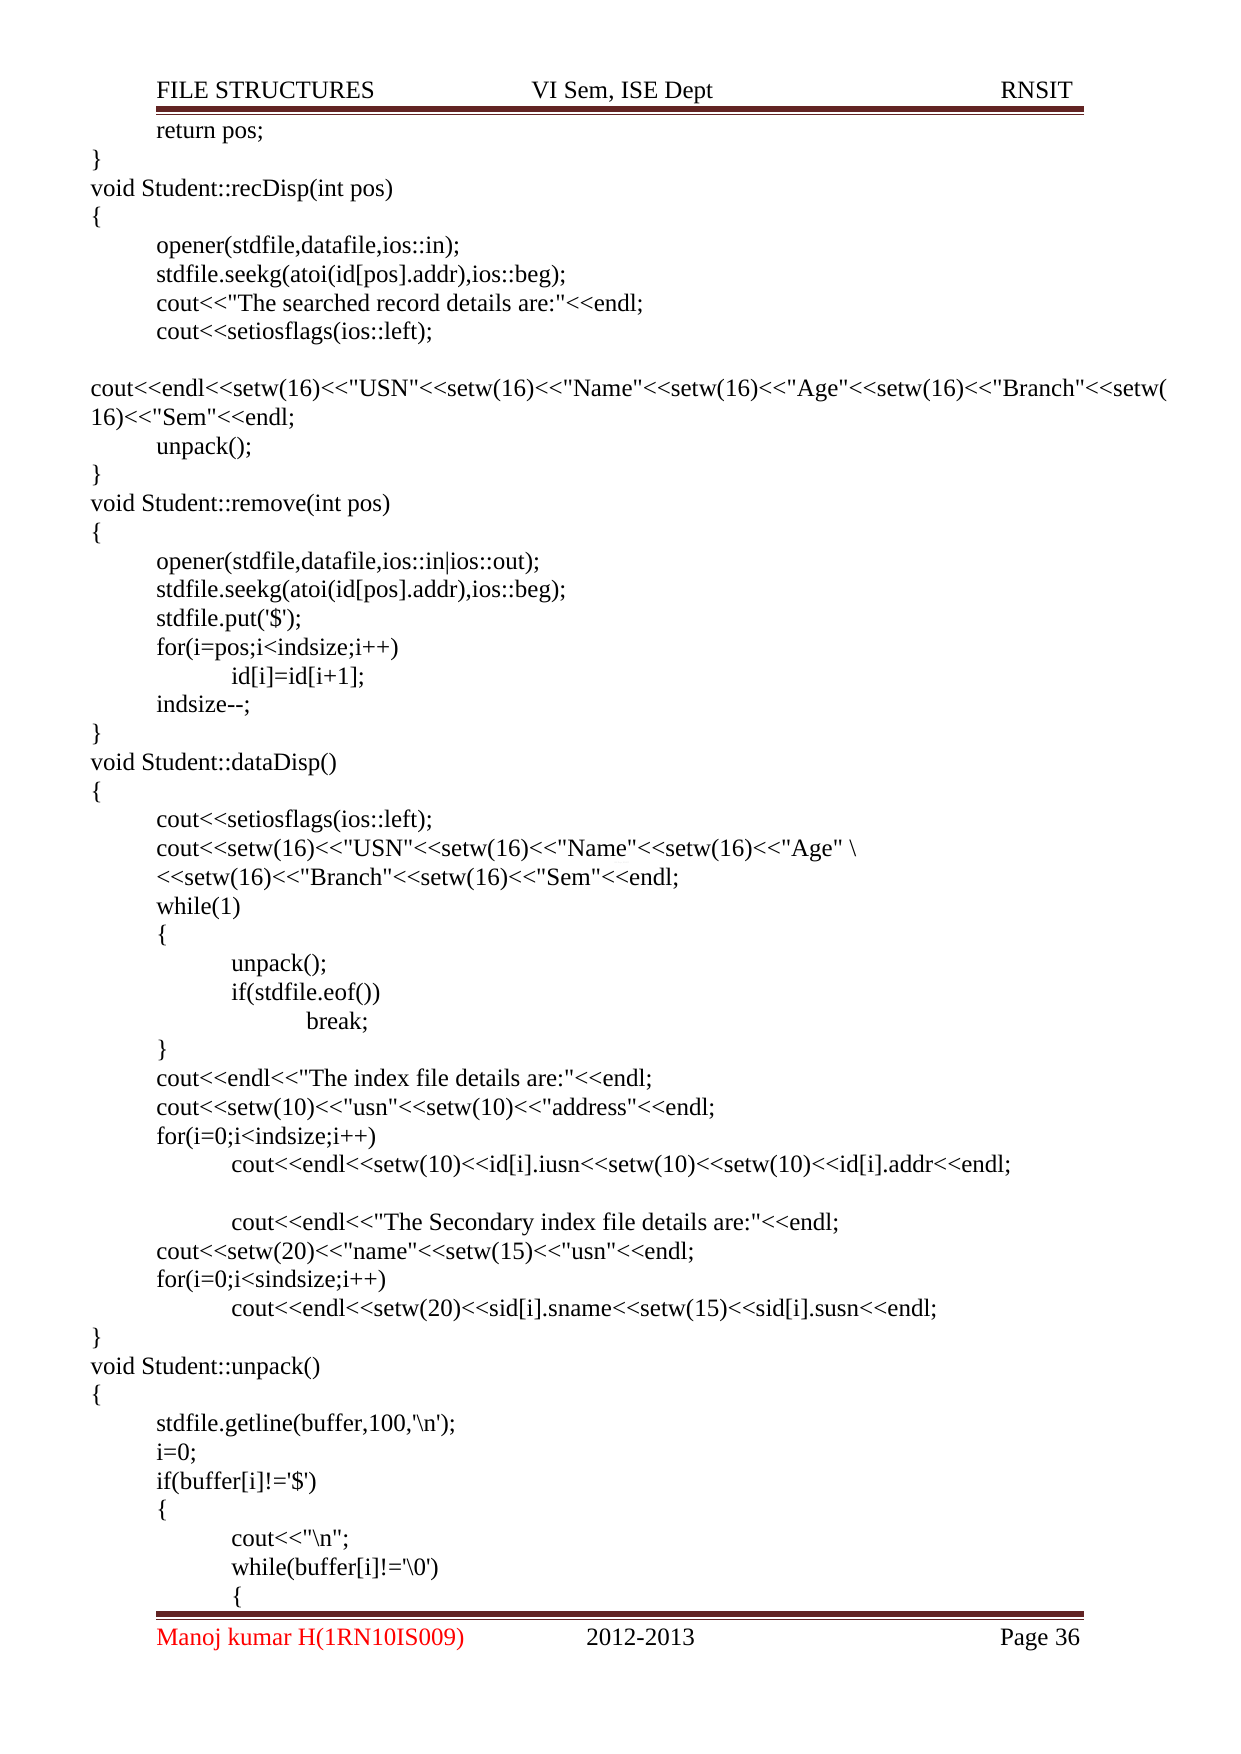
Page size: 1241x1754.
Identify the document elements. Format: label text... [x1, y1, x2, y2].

text for(i=pos;i<indsize;i++) [90, 632, 1168, 661]
text { [90, 776, 1168, 804]
text stdfile.seekg(atoi(id[pos].addr),ios::beg); [90, 574, 1168, 603]
text { [90, 1379, 1168, 1408]
text void Student::unpack() [90, 1351, 1168, 1379]
text } [90, 144, 1168, 173]
text cout<<"The searched record details are:"<<endl; [90, 288, 1168, 316]
text void Student::recDisp(int pos) [90, 173, 1168, 201]
text cout<<endl<<"The Secondary index file details are:"<<endl; [90, 1207, 1168, 1236]
text void Student::dataDisp() [90, 747, 1168, 776]
text i=0; [90, 1437, 1168, 1466]
text cout<<setw(20)<<"name"<<setw(15)<<"usn"<<endl; [90, 1236, 1168, 1264]
text } [90, 718, 1168, 747]
text cout<<endl<<setw(10)<<id[i].iusn<<setw(10)<<setw(10)<<id[i].addr<<endl; [90, 1149, 1168, 1178]
text <<setw(16)<<"Branch"<<setw(16)<<"Sem"<<endl; [90, 862, 1168, 891]
text stdfile.seekg(atoi(id[pos].addr),ios::beg); [90, 259, 1168, 288]
text id[i]=id[i+1]; [90, 661, 1168, 689]
text } [90, 1322, 1168, 1351]
text } [90, 1034, 1168, 1063]
text } [90, 459, 1168, 488]
text cout<<endl<<setw(20)<<sid[i].sname<<setw(15)<<sid[i].susn<<endl; [90, 1293, 1168, 1322]
text cout<<"\n"; [90, 1523, 1168, 1552]
text for(i=0;i<sindsize;i++) [90, 1264, 1168, 1293]
text { [90, 201, 1168, 230]
text return pos; [90, 115, 1168, 144]
text while(buffer[i]!='\0') [90, 1552, 1168, 1581]
text stdfile.getline(buffer,100,'\n'); [90, 1408, 1168, 1437]
text cout<<setiosflags(ios::left); [90, 804, 1168, 833]
text { [90, 919, 1168, 948]
text cout<<endl<<"The index file details are:"<<endl; [90, 1063, 1168, 1092]
text cout<<endl<<setw(16)<<"USN"<<setw(16)<<"Name"<<setw(16)<<"Age"<<setw(16)<<"Branch"<<setw(16)<<"Sem"<<endl; [90, 345, 1168, 431]
text while(1) [90, 891, 1168, 919]
text indsize--; [90, 689, 1168, 718]
text cout<<setw(16)<<"USN"<<setw(16)<<"Name"<<setw(16)<<"Age" \ [90, 833, 1168, 862]
text { [90, 1494, 1168, 1523]
text for(i=0;i<indsize;i++) [90, 1121, 1168, 1149]
text if(buffer[i]!='$') [90, 1466, 1168, 1494]
text if(stdfile.eof()) [90, 977, 1168, 1006]
text opener(stdfile,datafile,ios::in|ios::out); [90, 546, 1168, 574]
text unpack(); [90, 948, 1168, 977]
text break; [90, 1006, 1168, 1034]
text unpack(); [90, 431, 1168, 459]
text stdfile.put('$'); [90, 603, 1168, 632]
text void Student::remove(int pos) [90, 488, 1168, 517]
text opener(stdfile,datafile,ios::in); [90, 230, 1168, 259]
text cout<<setw(10)<<"usn"<<setw(10)<<"address"<<endl; [90, 1092, 1168, 1121]
text { [90, 1581, 1168, 1609]
text { [90, 517, 1168, 546]
text cout<<setiosflags(ios::left); [90, 316, 1168, 345]
